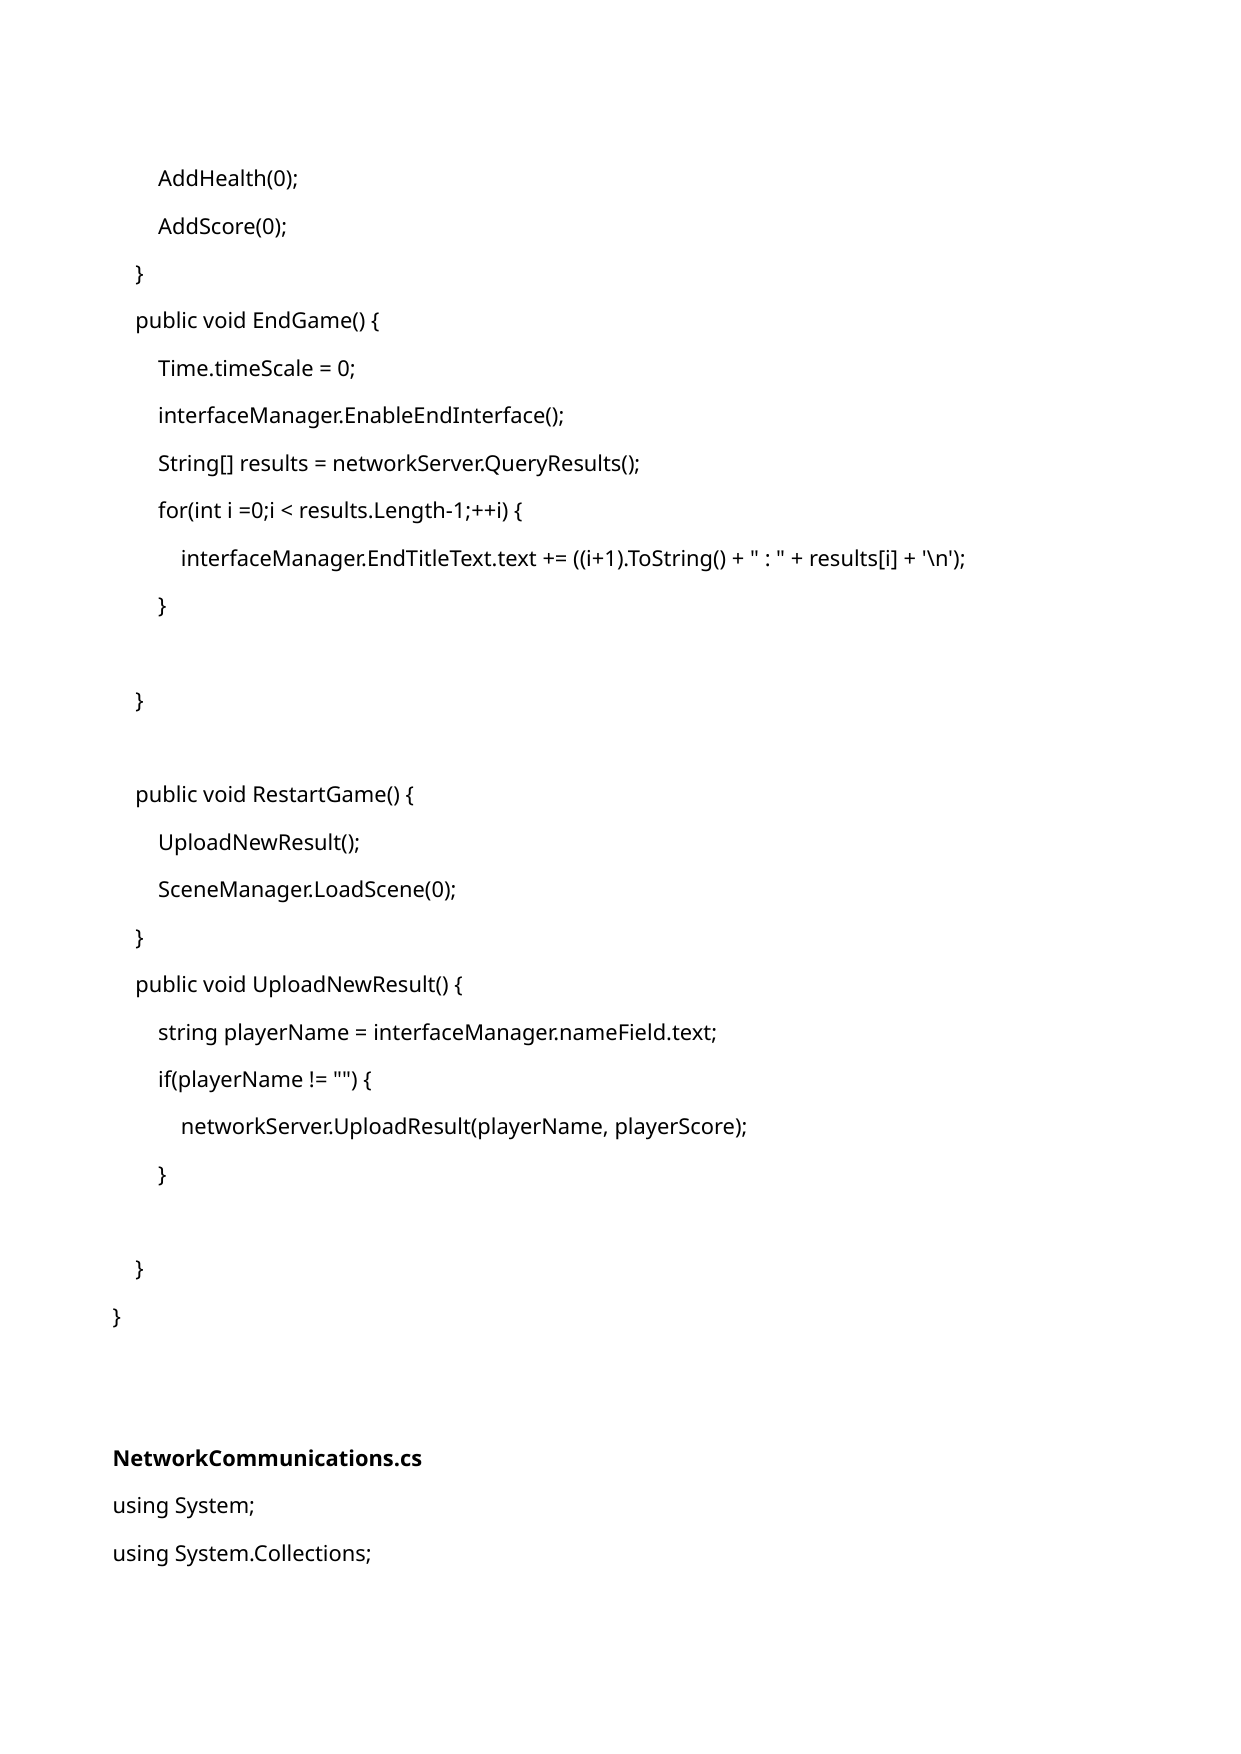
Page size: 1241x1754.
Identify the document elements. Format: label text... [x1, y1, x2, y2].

text if(playerName != "") { [112, 1062, 1128, 1095]
text } [112, 1252, 1128, 1284]
text Time.timeScale = 0; [112, 352, 1128, 384]
text for(int i =0;i < results.Length-1;++i) { [112, 494, 1128, 526]
text networkServer.UploadResult(playerName, playerScore); [112, 1110, 1128, 1142]
text AddScore(0); [112, 209, 1128, 242]
text NetworkCommunications.cs [112, 1442, 1128, 1474]
text UploadNewResult(); [112, 826, 1128, 858]
text } [112, 588, 1128, 621]
text using System; [112, 1489, 1128, 1522]
text } [112, 683, 1128, 716]
text interfaceManager.EnableEndInterface(); [112, 399, 1128, 431]
text AddHealth(0); [112, 162, 1128, 194]
text string playerName = interfaceManager.nameField.text; [112, 1015, 1128, 1048]
text } [112, 1157, 1128, 1190]
text public void EndGame() { [112, 304, 1128, 337]
text interfaceManager.EndTitleText.text += ((i+1).ToString() + " : " + results[i] + '\n'); [112, 541, 1128, 574]
text public void RestartGame() { [112, 778, 1128, 811]
text using System.Collections; [112, 1536, 1128, 1569]
text } [112, 920, 1128, 953]
text } [112, 1299, 1128, 1332]
text SceneManager.LoadScene(0); [112, 873, 1128, 905]
text String[] results = networkServer.QueryResults(); [112, 446, 1128, 479]
text public void UploadNewResult() { [112, 968, 1128, 1000]
text } [112, 257, 1128, 289]
